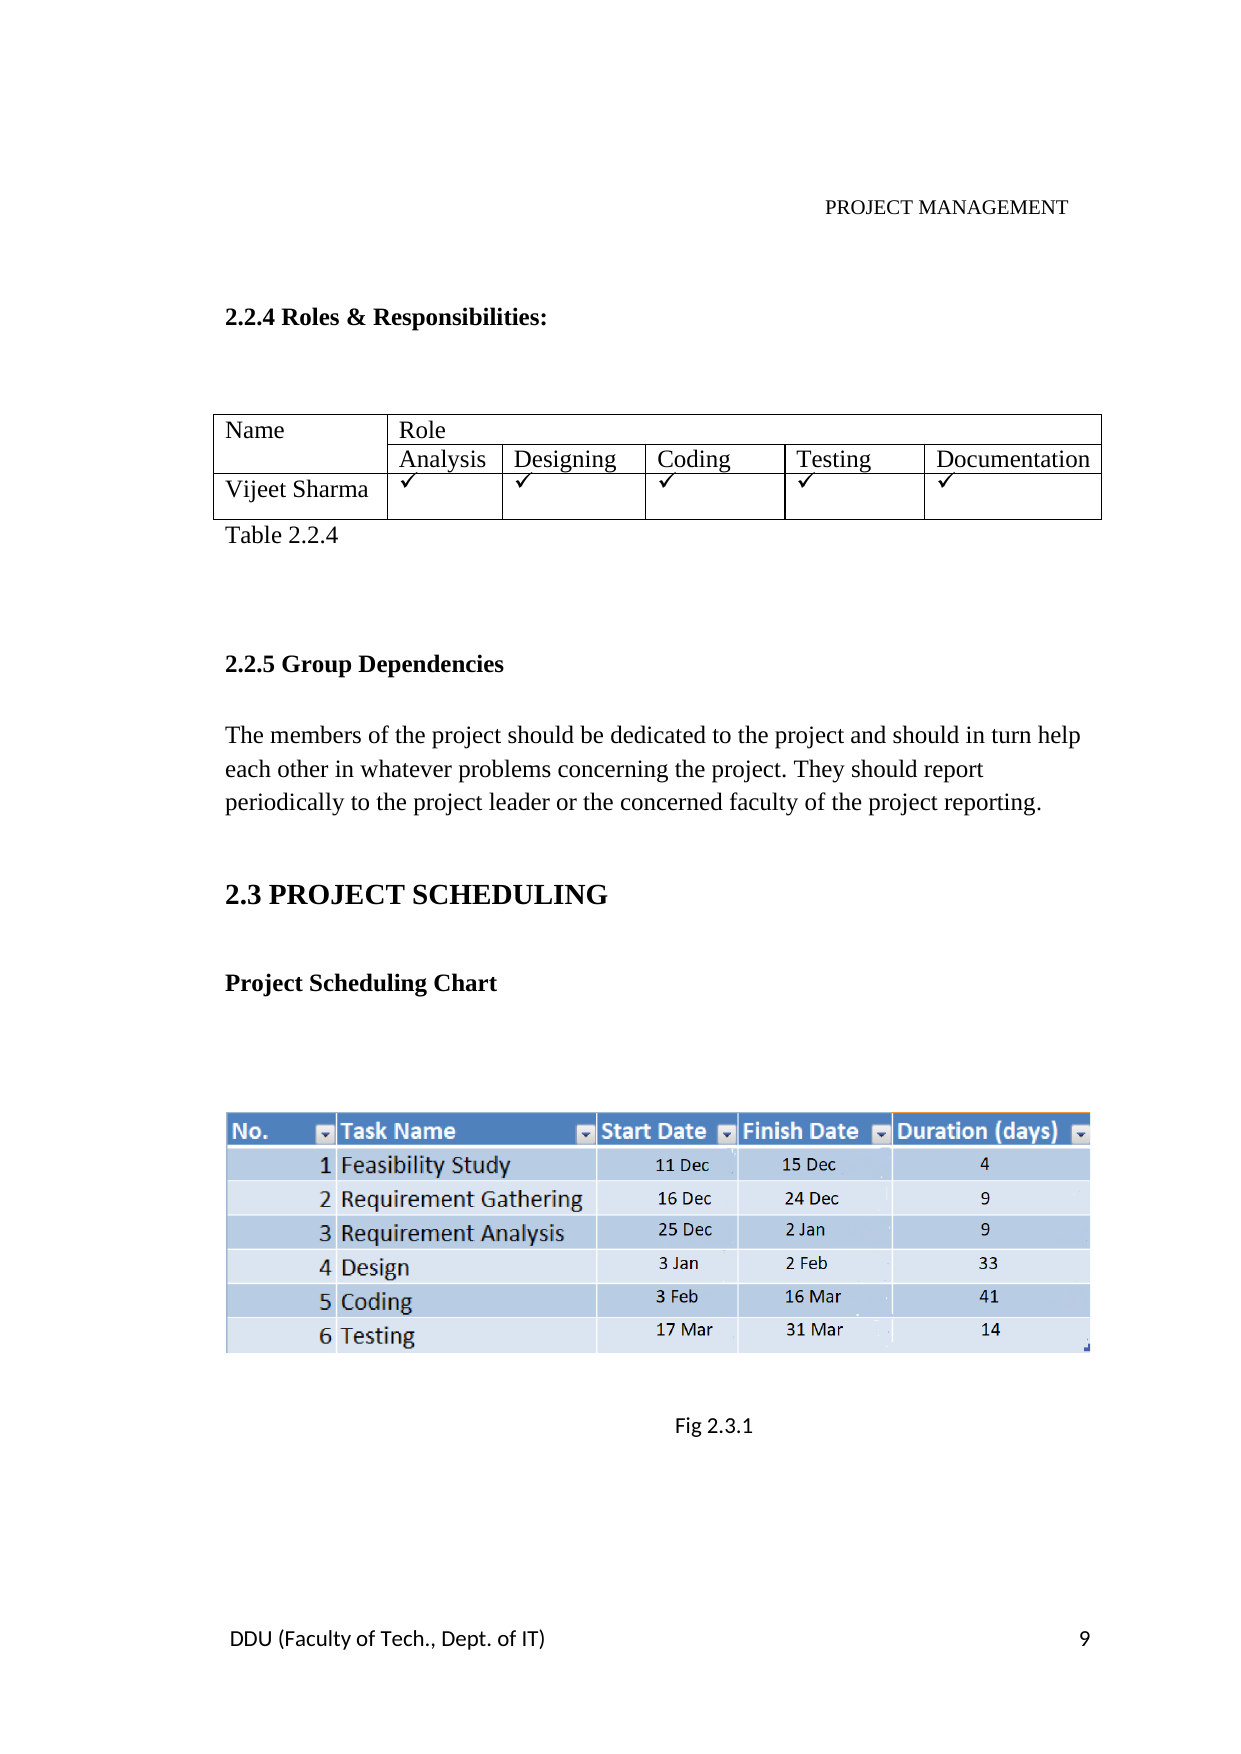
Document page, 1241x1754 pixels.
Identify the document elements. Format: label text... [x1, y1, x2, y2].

text Table 2.2.4 [225, 520, 1090, 549]
table_cell [388, 474, 502, 519]
table_cell [646, 474, 784, 519]
text 2.2.4 Roles & Responsibilities: [225, 302, 1090, 331]
text 2.3 PROJECT SCHEDULING [225, 877, 1090, 911]
text The members of the project should be dedicated to the project and should in turn help each other in whatever problems concerning the project. They should report periodically to the project leader or the concerned faculty of the project reporting. [225, 721, 1090, 815]
table_header [646, 415, 785, 443]
table_cell Coding [646, 445, 784, 473]
table_cell Documentation [925, 445, 1101, 473]
table_header [925, 415, 1101, 443]
table_cell [503, 474, 645, 519]
table_header Role [388, 415, 502, 443]
table_cell Testing [786, 445, 924, 473]
text Fig 2.3.1 [675, 1411, 1090, 1439]
picture [225, 1112, 1091, 1354]
table_cell [214, 444, 387, 473]
text PROJECT MANAGEMENT [750, 195, 1090, 219]
table_cell Designing [503, 445, 645, 473]
table_cell Analysis [388, 445, 502, 473]
table_cell [786, 474, 924, 519]
table_cell [925, 474, 1101, 519]
text Project Scheduling Chart [225, 968, 1090, 997]
table_header [785, 415, 925, 443]
text 2.2.5 Group Dependencies [225, 649, 1090, 678]
table_cell Vijeet Sharma [214, 474, 387, 519]
table_header [503, 415, 646, 443]
table_header Name [214, 415, 387, 443]
